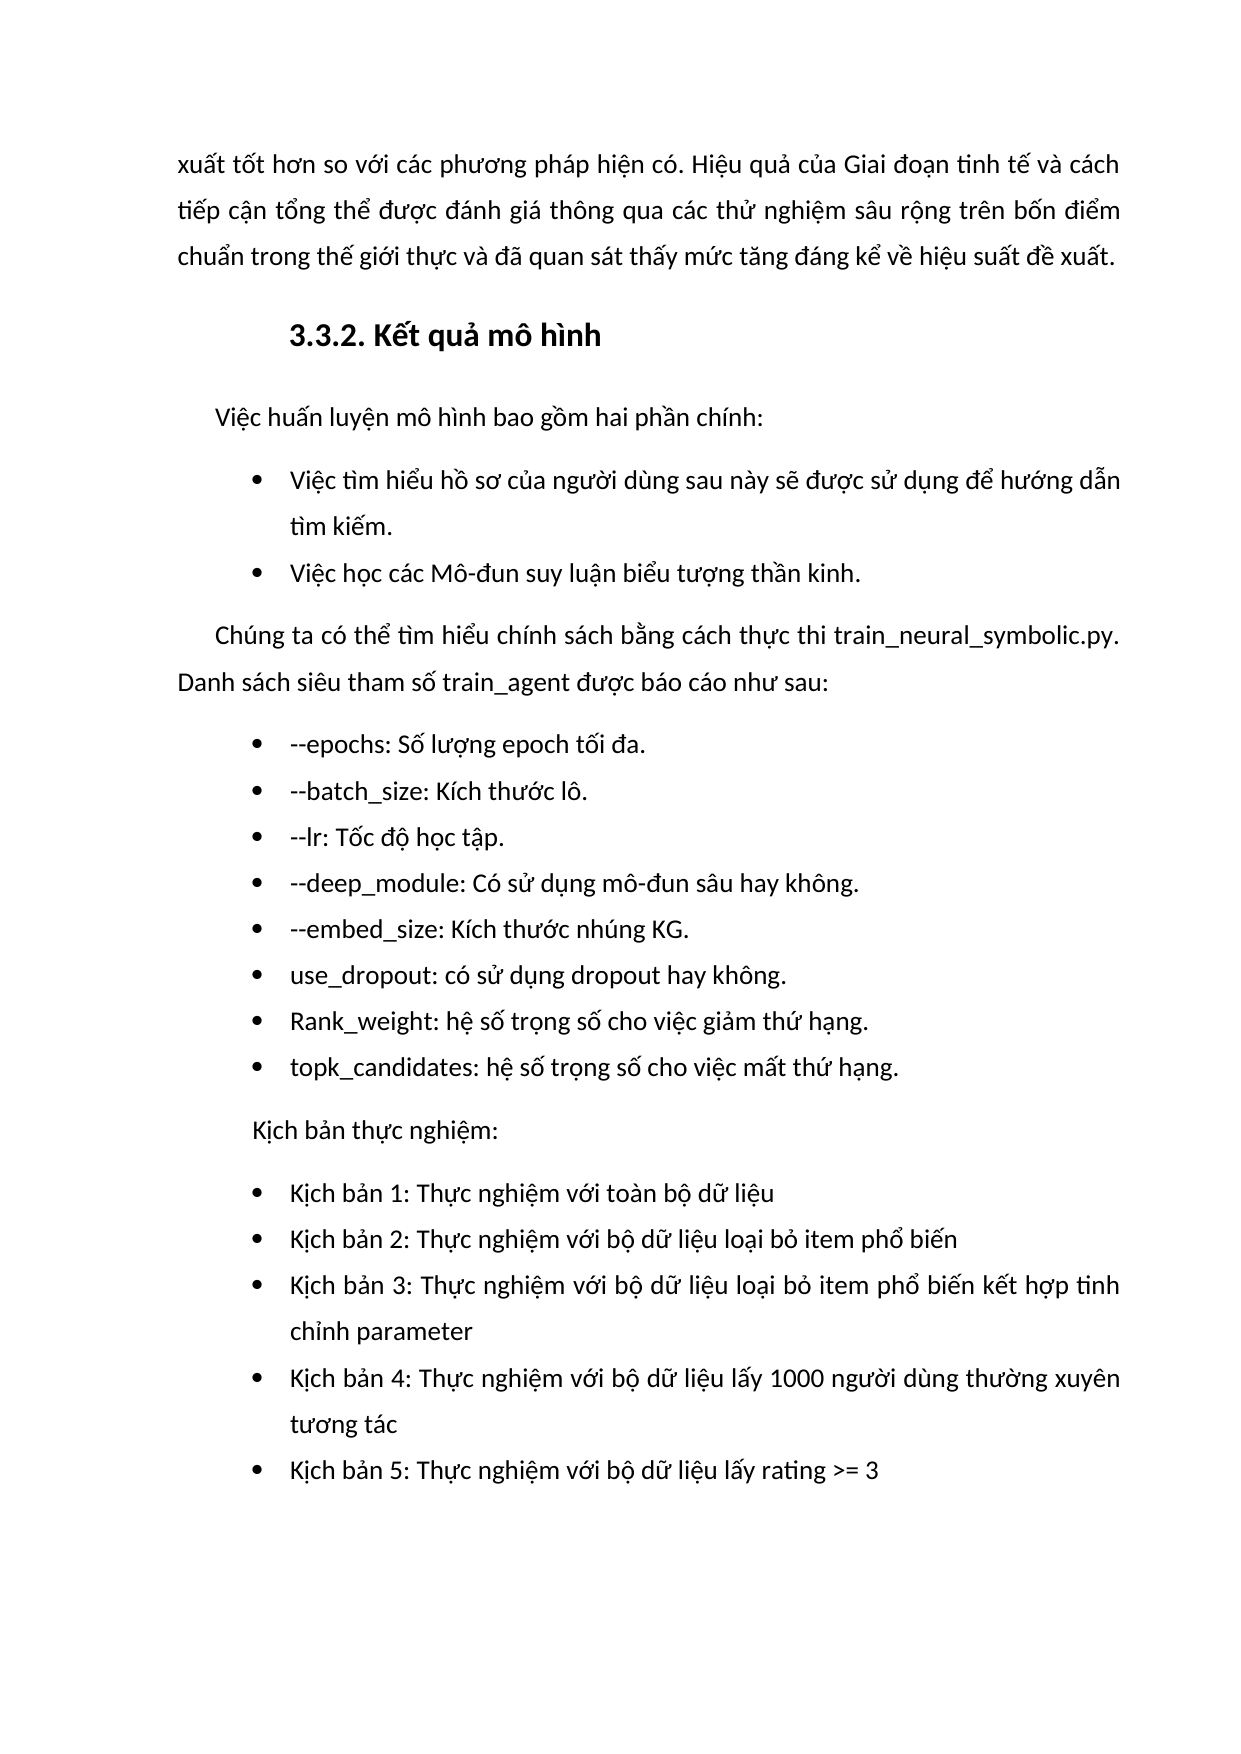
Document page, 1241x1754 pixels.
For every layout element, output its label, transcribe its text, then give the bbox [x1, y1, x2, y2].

list --deep_module: Có sử dụng mô-đun sâu hay không. [252, 866, 1122, 899]
list use_dropout: có sử dụng dropout hay không. [252, 958, 1122, 991]
list --embed_size: Kích thước nhúng KG. [252, 912, 1122, 945]
list Rank_weight: hệ số trọng số cho việc giảm thứ hạng. [252, 1004, 1122, 1037]
list --lr: Tốc độ học tập. [252, 820, 1122, 853]
list Việc học các Mô-đun suy luận biểu tượng thần kinh. [252, 556, 1122, 589]
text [177, 147, 1122, 272]
text Chúng ta có thể tìm hiểu chính sách bằng cách thực thi train_neural_symbolic.py. Danh sách siêu tham số train_agent được báo cáo như sau: [177, 618, 1122, 698]
list --epochs: Số lượng epoch tối đa. [252, 727, 1122, 761]
list Kịch bản 2: Thực nghiệm với bộ dữ liệu loại bỏ item phổ biến [252, 1222, 1122, 1255]
list Kịch bản 5: Thực nghiệm với bộ dữ liệu lấy rating >= 3 [252, 1453, 1122, 1486]
list Kịch bản 4: Thực nghiệm với bộ dữ liệu lấy 1000 người dùng thường xuyên tương tác [252, 1361, 1122, 1440]
list Kịch bản 3: Thực nghiệm với bộ dữ liệu loại bỏ item phổ biến kết hợp tinh chỉnh parameter [252, 1268, 1122, 1348]
text Việc huấn luyện mô hình bao gồm hai phần chính: [177, 401, 1122, 434]
list --batch_size: Kích thước lô. [252, 774, 1122, 807]
list Việc tìm hiểu hồ sơ của người dùng sau này sẽ được sử dụng để hướng dẫn tìm kiếm. [252, 463, 1122, 543]
subtitle Kết quả mô hình [251, 314, 1122, 355]
list Kịch bản 1: Thực nghiệm với toàn bộ dữ liệu [252, 1176, 1122, 1209]
list topk_candidates: hệ số trọng số cho việc mất thứ hạng. [252, 1051, 1122, 1083]
text Kịch bản thực nghiệm: [252, 1113, 1122, 1146]
